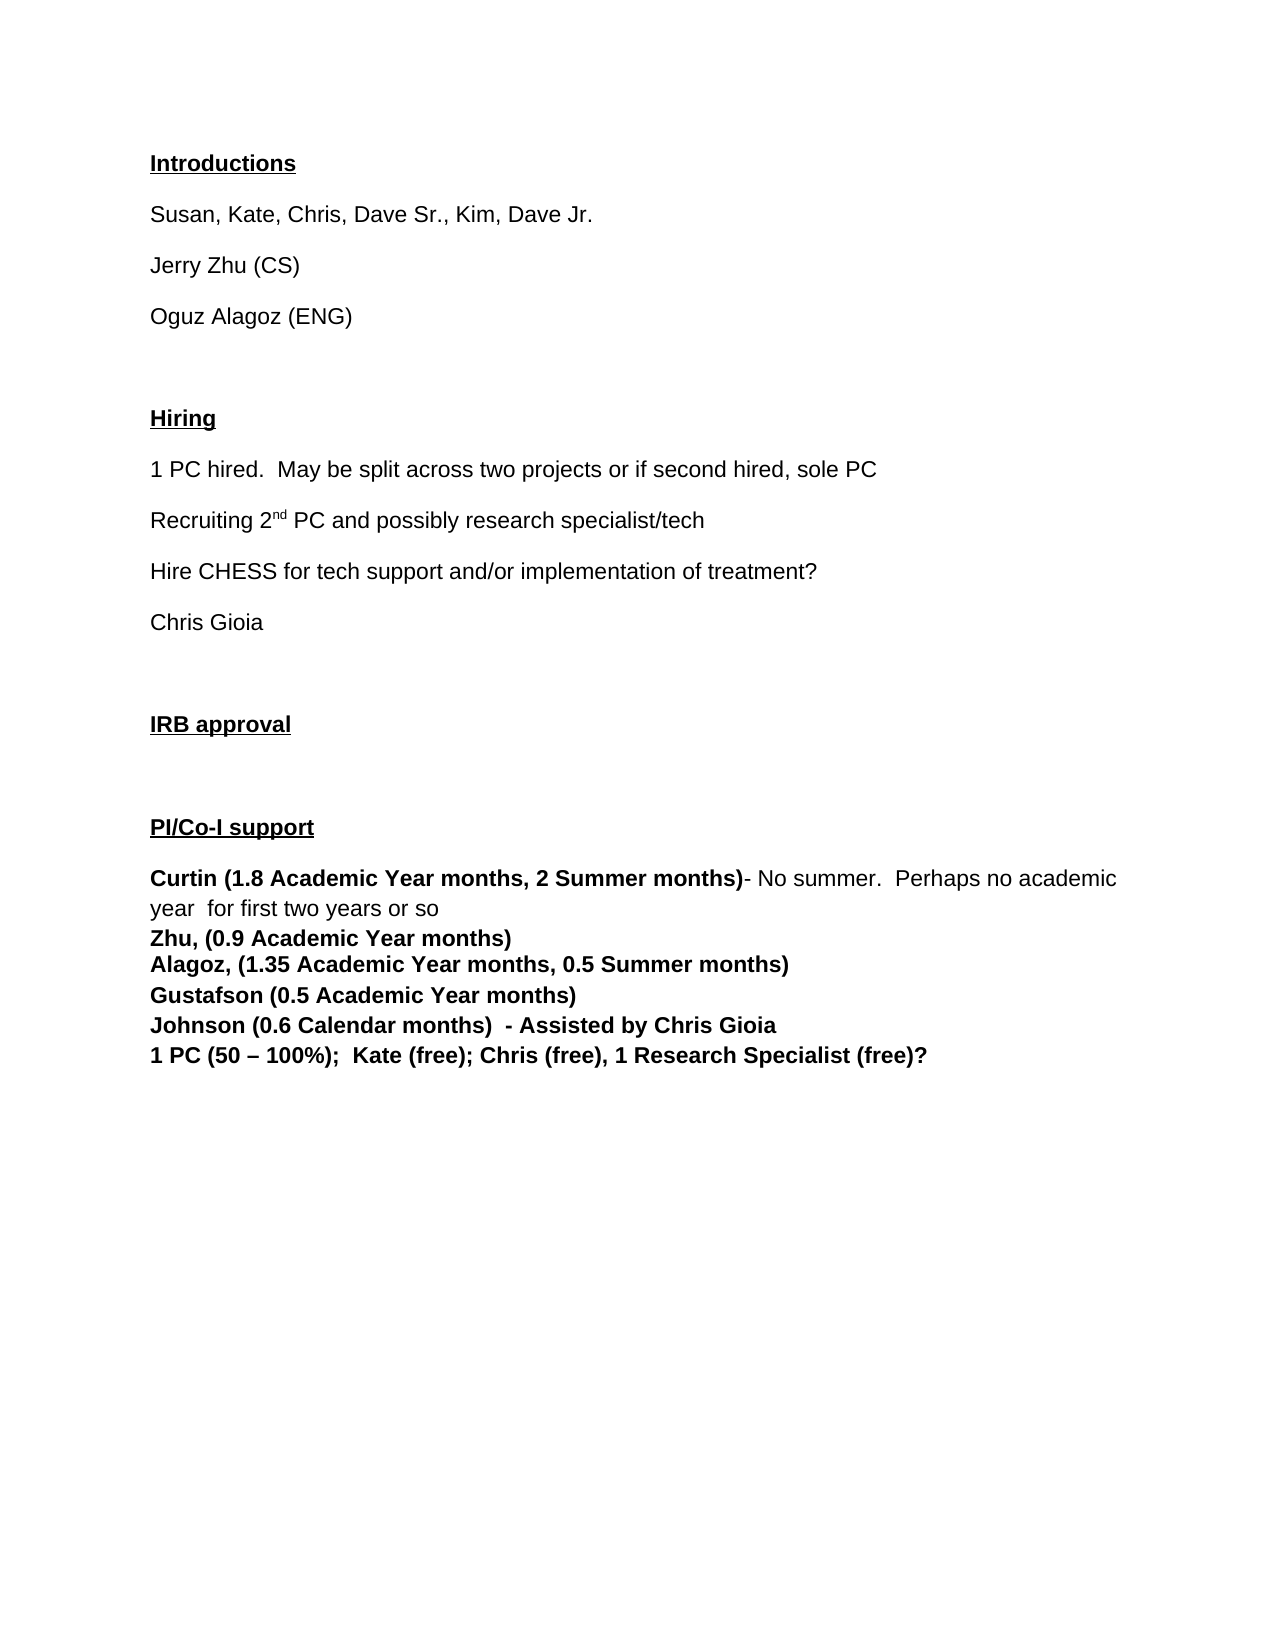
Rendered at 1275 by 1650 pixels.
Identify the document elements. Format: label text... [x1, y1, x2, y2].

text Oguz Alagoz (ENG) [150, 303, 1125, 329]
text Gustafson (0.5 Academic Year months) [150, 982, 1125, 1008]
text Susan, Kate, Chris, Dave Sr., Kim, Dave Jr. [150, 201, 1125, 227]
text 1 PC (50 – 100%); Kate (free); Chris (free), 1 Research Specialist (free)? [150, 1042, 1125, 1068]
text Jerry Zhu (CS) [150, 252, 1125, 278]
text Hire CHESS for tech support and/or implementation of treatment? [150, 558, 1125, 585]
text IRB approval [150, 711, 1125, 738]
text Introductions [150, 150, 1125, 176]
text Curtin (1.8 Academic Year months, 2 Summer months)- No summer. Perhaps no academic year for first two years or so [150, 864, 1125, 921]
text PI/Co-I support [150, 813, 1125, 840]
text Zhu, (0.9 Academic Year months) [150, 925, 1125, 951]
text Hiring [150, 405, 1125, 432]
text 1 PC hired. May be split across two projects or if second hired, sole PC [150, 456, 1125, 483]
text Alagoz, (1.35 Academic Year months, 0.5 Summer months) [150, 951, 1125, 978]
text Johnson (0.6 Calendar months) - Assisted by Chris Gioia [150, 1012, 1125, 1038]
text Chris Gioia [150, 609, 1125, 636]
text Recruiting 2nd PC and possibly research specialist/tech [150, 507, 1125, 534]
